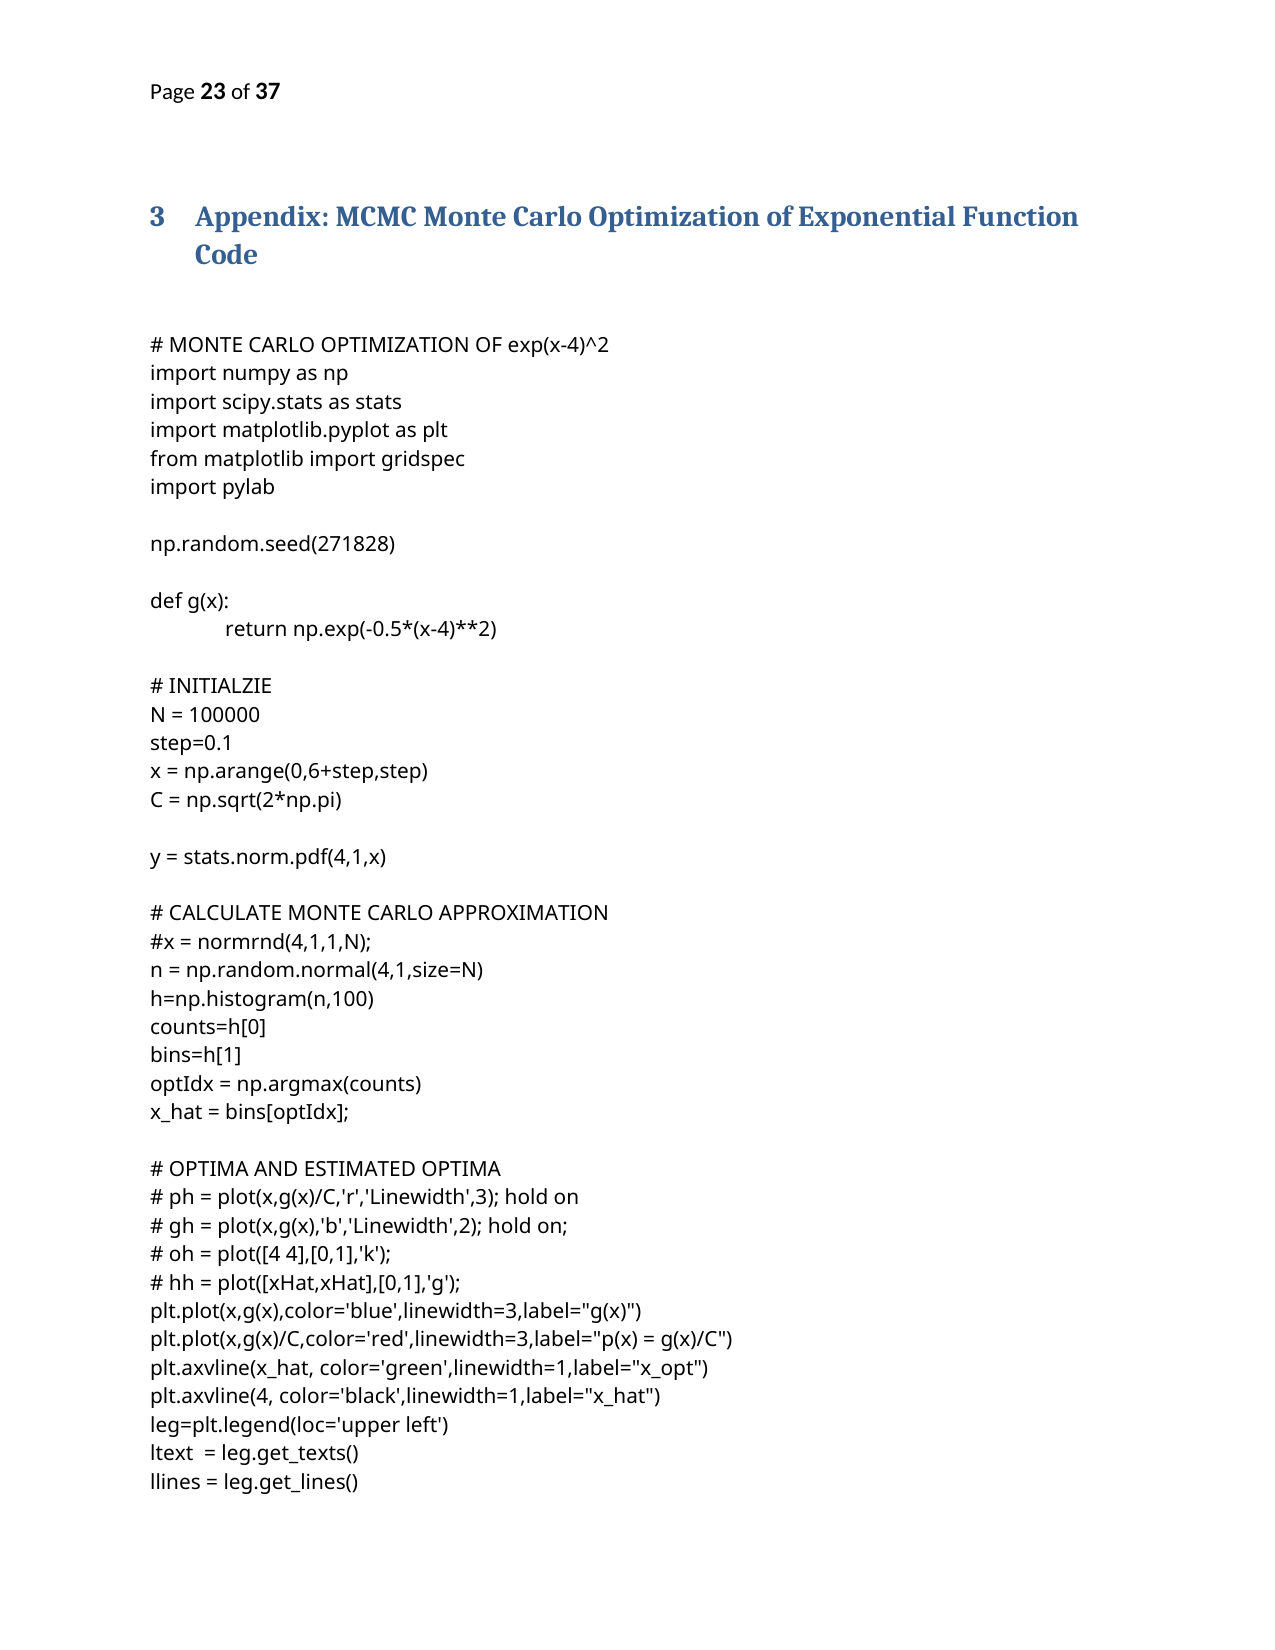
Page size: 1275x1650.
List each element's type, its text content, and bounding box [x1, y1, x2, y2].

text leg=plt.legend(loc='upper left') [150, 1410, 1125, 1438]
text # MONTE CARLO OPTIMIZATION OF exp(x-4)^2 [150, 330, 1125, 358]
text import matplotlib.pyplot as plt [150, 415, 1125, 444]
text import numpy as np [150, 358, 1125, 387]
text plt.axvline(x_hat, color='green',linewidth=1,label="x_opt") [150, 1353, 1125, 1381]
text step=0.1 [150, 728, 1125, 757]
text n = np.random.normal(4,1,size=N) [150, 955, 1125, 984]
text h=np.histogram(n,100) [150, 984, 1125, 1012]
text # oh = plot([4 4],[0,1],'k'); [150, 1239, 1125, 1268]
text C = np.sqrt(2*np.pi) [150, 785, 1125, 813]
text ltext = leg.get_texts() [150, 1438, 1125, 1467]
subtitle Appendix: MCMC Monte Carlo Optimization of Exponential Function Code [150, 200, 1125, 272]
text llines = leg.get_lines() [150, 1467, 1125, 1495]
text plt.plot(x,g(x)/C,color='red',linewidth=3,label="p(x) = g(x)/C") [150, 1324, 1125, 1353]
text y = stats.norm.pdf(4,1,x) [150, 842, 1125, 870]
text np.random.seed(271828) [150, 529, 1125, 558]
text bins=h[1] [150, 1041, 1125, 1069]
text # gh = plot(x,g(x),'b','Linewidth',2); hold on; [150, 1211, 1125, 1239]
text x = np.arange(0,6+step,step) [150, 757, 1125, 785]
text return np.exp(-0.5*(x-4)**2) [150, 614, 1125, 643]
text # INITIALZIE [150, 671, 1125, 700]
text # hh = plot([xHat,xHat],[0,1],'g'); [150, 1268, 1125, 1296]
text plt.plot(x,g(x),color='blue',linewidth=3,label="g(x)") [150, 1296, 1125, 1324]
text # CALCULATE MONTE CARLO APPROXIMATION [150, 898, 1125, 927]
text def g(x): [150, 586, 1125, 614]
text import scipy.stats as stats [150, 387, 1125, 415]
text counts=h[0] [150, 1012, 1125, 1041]
text # OPTIMA AND ESTIMATED OPTIMA [150, 1154, 1125, 1182]
text plt.axvline(4, color='black',linewidth=1,label="x_hat") [150, 1381, 1125, 1410]
text import pylab [150, 472, 1125, 501]
text x_hat = bins[optIdx]; [150, 1097, 1125, 1126]
text from matplotlib import gridspec [150, 444, 1125, 472]
text N = 100000 [150, 700, 1125, 728]
text optIdx = np.argmax(counts) [150, 1069, 1125, 1097]
text #x = normrnd(4,1,1,N); [150, 927, 1125, 955]
text # ph = plot(x,g(x)/C,'r','Linewidth',3); hold on [150, 1182, 1125, 1211]
